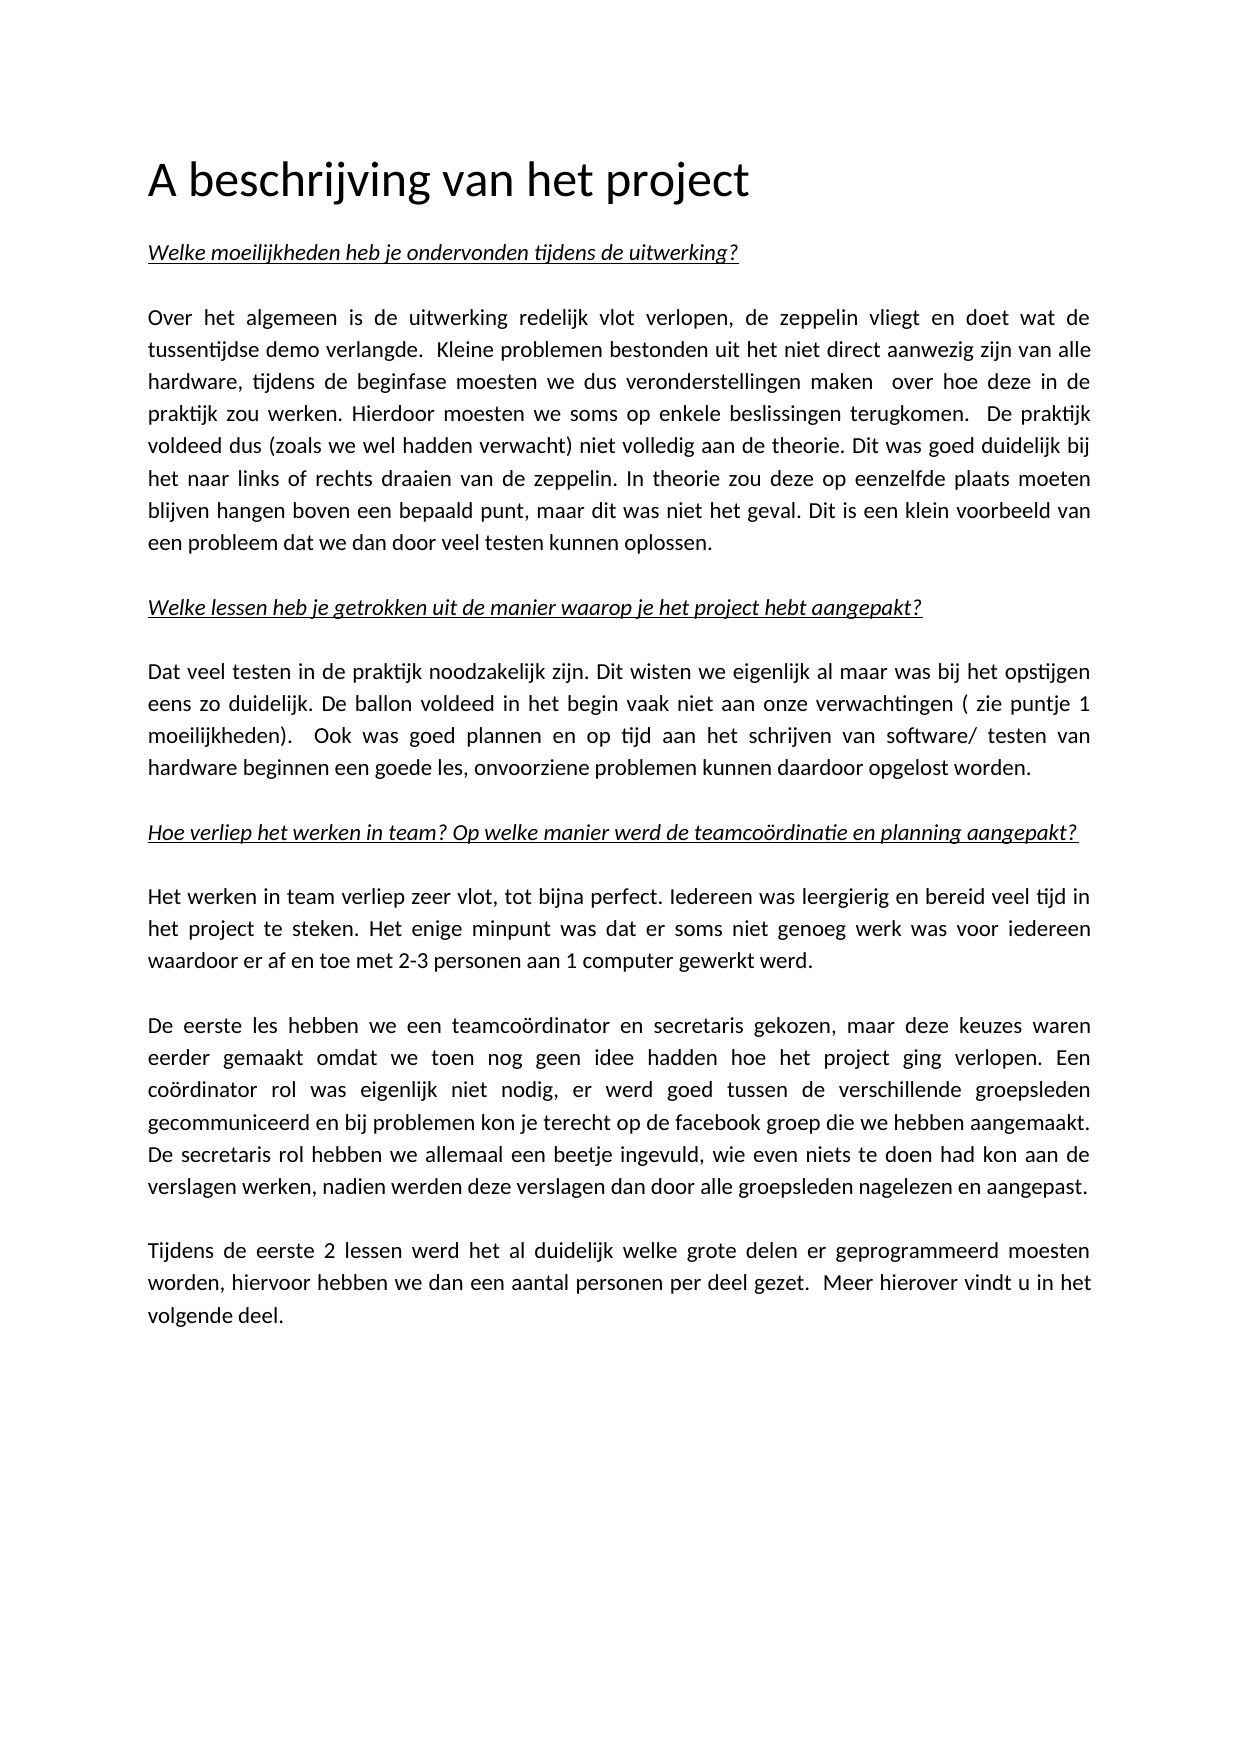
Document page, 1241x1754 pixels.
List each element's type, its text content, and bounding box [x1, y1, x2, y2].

text Dat veel testen in de praktijk noodzakelijk zijn. Dit wisten we eigenlijk al maar was bij het opstijgen eens zo duidelijk. De ballon voldeed in het begin vaak niet aan onze verwachtingen ( zie puntje 1 moeilijkheden). Ook was goed plannen en op tijd aan het schrijven van software/ testen van hardware beginnen een goede les, onvoorziene problemen kunnen daardoor opgelost worden. [148, 657, 1093, 782]
text Hoe verliep het werken in team? Op welke manier werd de teamcoördinatie en planning aangepakt? [148, 818, 1093, 846]
text Over het algemeen is de uitwerking redelijk vlot verlopen, de zeppelin vliegt en doet wat de tussentijdse demo verlangde. Kleine problemen bestonden uit het niet direct aanwezig zijn van alle hardware, tijdens de beginfase moesten we dus veronderstellingen maken over hoe deze in de praktijk zou werken. Hierdoor moesten we soms op enkele beslissingen terugkomen. De praktijk voldeed dus (zoals we wel hadden verwacht) niet volledig aan de theorie. Dit was goed duidelijk bij het naar links of rechts draaien van de zeppelin. In theorie zou deze op eenzelfde plaats moeten blijven hangen boven een bepaald punt, maar dit was niet het geval. Dit is een klein voorbeeld van een probleem dat we dan door veel testen kunnen oplossen. [148, 303, 1093, 556]
text Tijdens de eerste 2 lessen werd het al duidelijk welke grote delen er geprogrammeerd moesten worden, hiervoor hebben we dan een aantal personen per deel gezet. Meer hierover vindt u in het volgende deel. [148, 1236, 1093, 1329]
text Het werken in team verliep zeer vlot, tot bijna perfect. Iedereen was leergierig en bereid veel tijd in het project te steken. Het enige minpunt was dat er soms niet genoeg werk was voor iedereen waardoor er af en toe met 2-3 personen aan 1 computer gewerkt werd. [148, 882, 1093, 975]
text De eerste les hebben we een teamcoördinator en secretaris gekozen, maar deze keuzes waren eerder gemaakt omdat we toen nog geen idee hadden hoe het project ging verlopen. Een coördinator rol was eigenlijk niet nodig, er werd goed tussen de verschillende groepsleden gecommuniceerd en bij problemen kon je terecht op de facebook groep die we hebben aangemaakt. De secretaris rol hebben we allemaal een beetje ingevuld, wie even niets te doen had kon aan de verslagen werken, nadien werden deze verslagen dan door alle groepsleden nagelezen en aangepast. [148, 1011, 1093, 1200]
text A beschrijving van het project [148, 148, 1093, 209]
text Welke moeilijkheden heb je ondervonden tijdens de uitwerking? [148, 238, 1093, 267]
text Welke lessen heb je getrokken uit de manier waarop je het project hebt aangepakt? [148, 593, 1093, 621]
